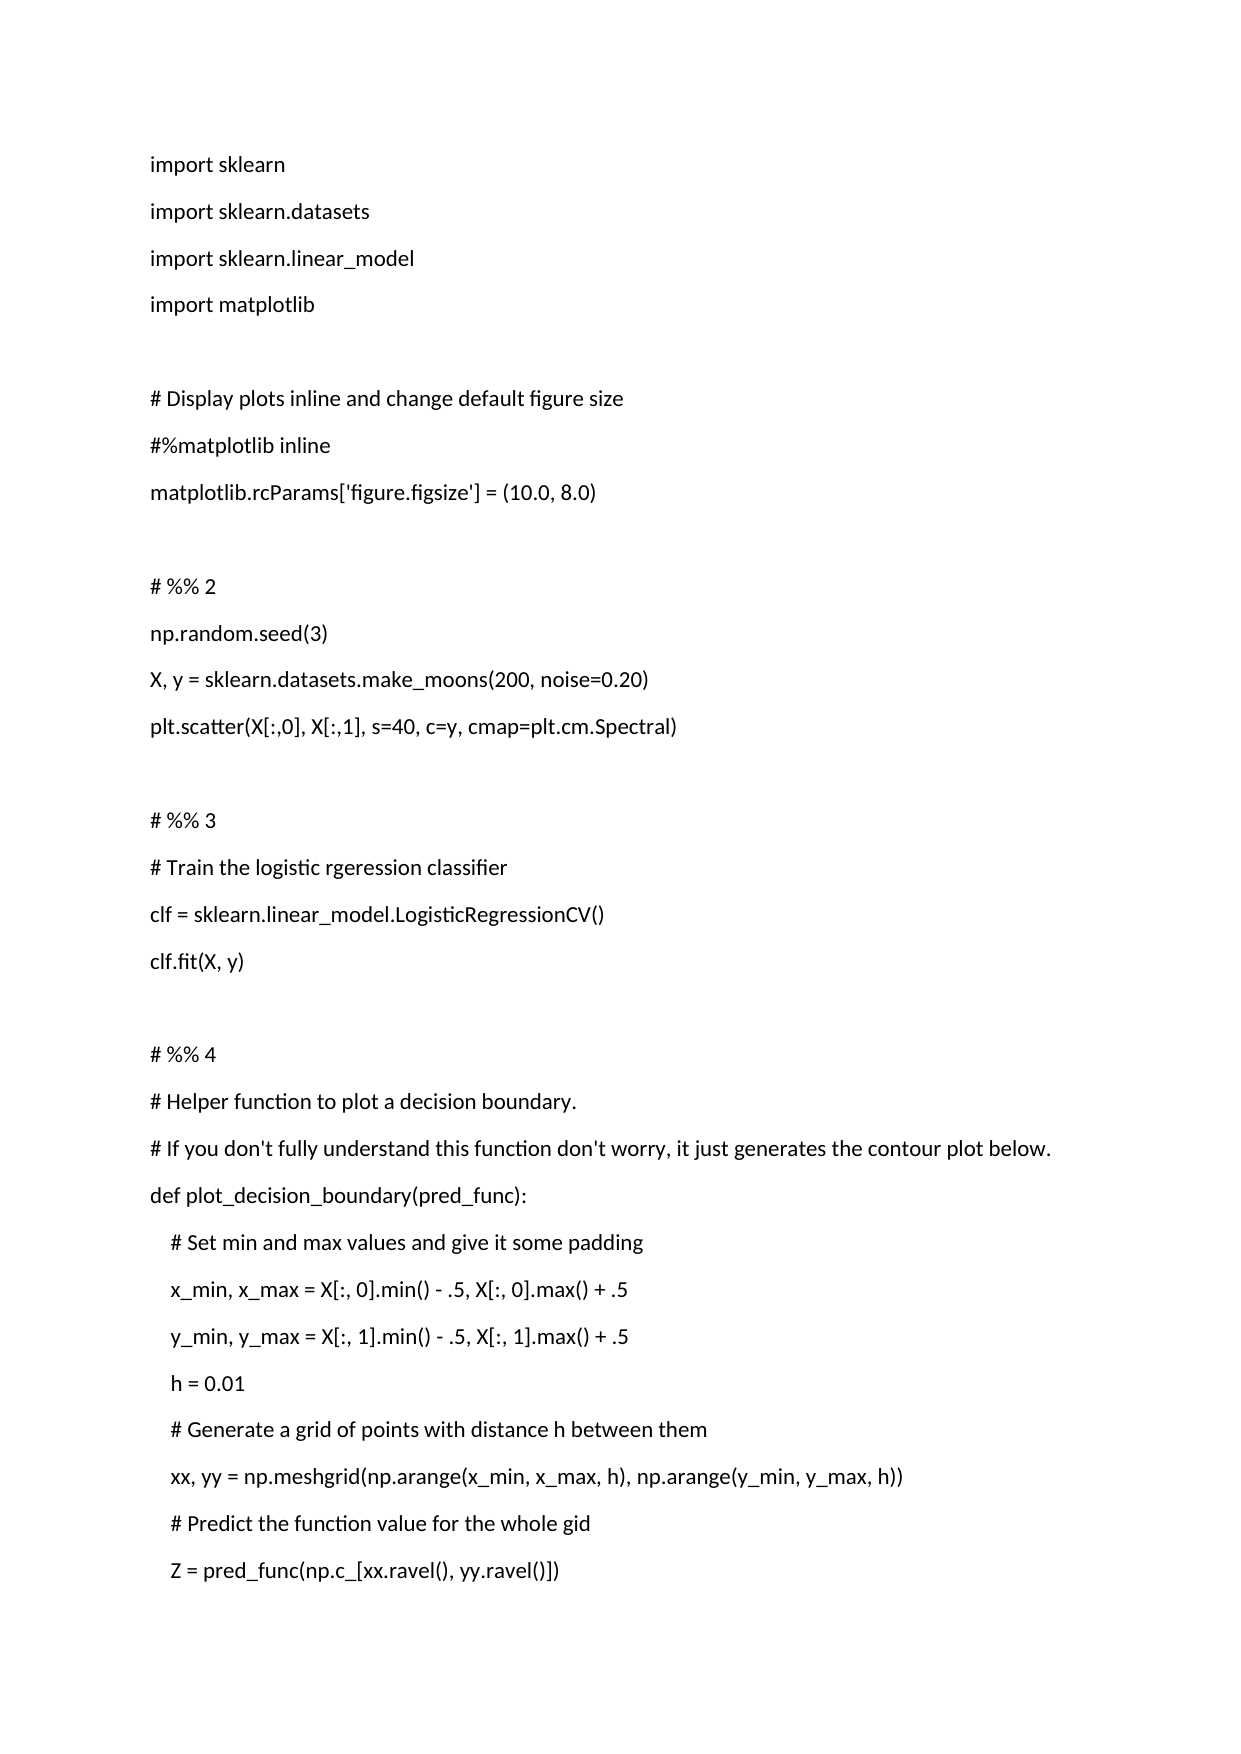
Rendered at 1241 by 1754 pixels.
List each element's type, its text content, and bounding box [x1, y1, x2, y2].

text X, y = sklearn.datasets.make_moons(200, noise=0.20) [150, 666, 1090, 694]
text # Train the logistic rgeression classifier [150, 853, 1090, 881]
text x_min, x_max = X[:, 0].min() - .5, X[:, 0].max() + .5 [150, 1275, 1090, 1303]
text clf = sklearn.linear_model.LogisticRegressionCV() [150, 900, 1090, 928]
text import sklearn.linear_model [150, 244, 1090, 272]
text import matplotlib [150, 291, 1090, 319]
text # %% 2 [150, 572, 1090, 600]
text # Predict the function value for the whole gid [150, 1509, 1090, 1537]
text # Generate a grid of points with distance h between them [150, 1416, 1090, 1444]
text import sklearn [150, 150, 1090, 178]
text Z = pred_func(np.c_[xx.ravel(), yy.ravel()]) [150, 1556, 1090, 1584]
text plt.scatter(X[:,0], X[:,1], s=40, c=y, cmap=plt.cm.Spectral) [150, 712, 1090, 741]
text import sklearn.datasets [150, 197, 1090, 225]
text matplotlib.rcParams['figure.figsize'] = (10.0, 8.0) [150, 478, 1090, 506]
text np.random.seed(3) [150, 619, 1090, 647]
text y_min, y_max = X[:, 1].min() - .5, X[:, 1].max() + .5 [150, 1322, 1090, 1350]
text def plot_decision_boundary(pred_func): [150, 1181, 1090, 1209]
text #%matplotlib inline [150, 431, 1090, 459]
text # Set min and max values and give it some padding [150, 1228, 1090, 1256]
text clf.fit(X, y) [150, 947, 1090, 975]
text # %% 4 [150, 1041, 1090, 1069]
text # If you don't fully understand this function don't worry, it just generates the contour plot below. [150, 1134, 1090, 1162]
text # Helper function to plot a decision boundary. [150, 1087, 1090, 1116]
text # %% 3 [150, 806, 1090, 834]
text xx, yy = np.meshgrid(np.arange(x_min, x_max, h), np.arange(y_min, y_max, h)) [150, 1462, 1090, 1491]
text # Display plots inline and change default figure size [150, 384, 1090, 412]
text h = 0.01 [150, 1369, 1090, 1397]
